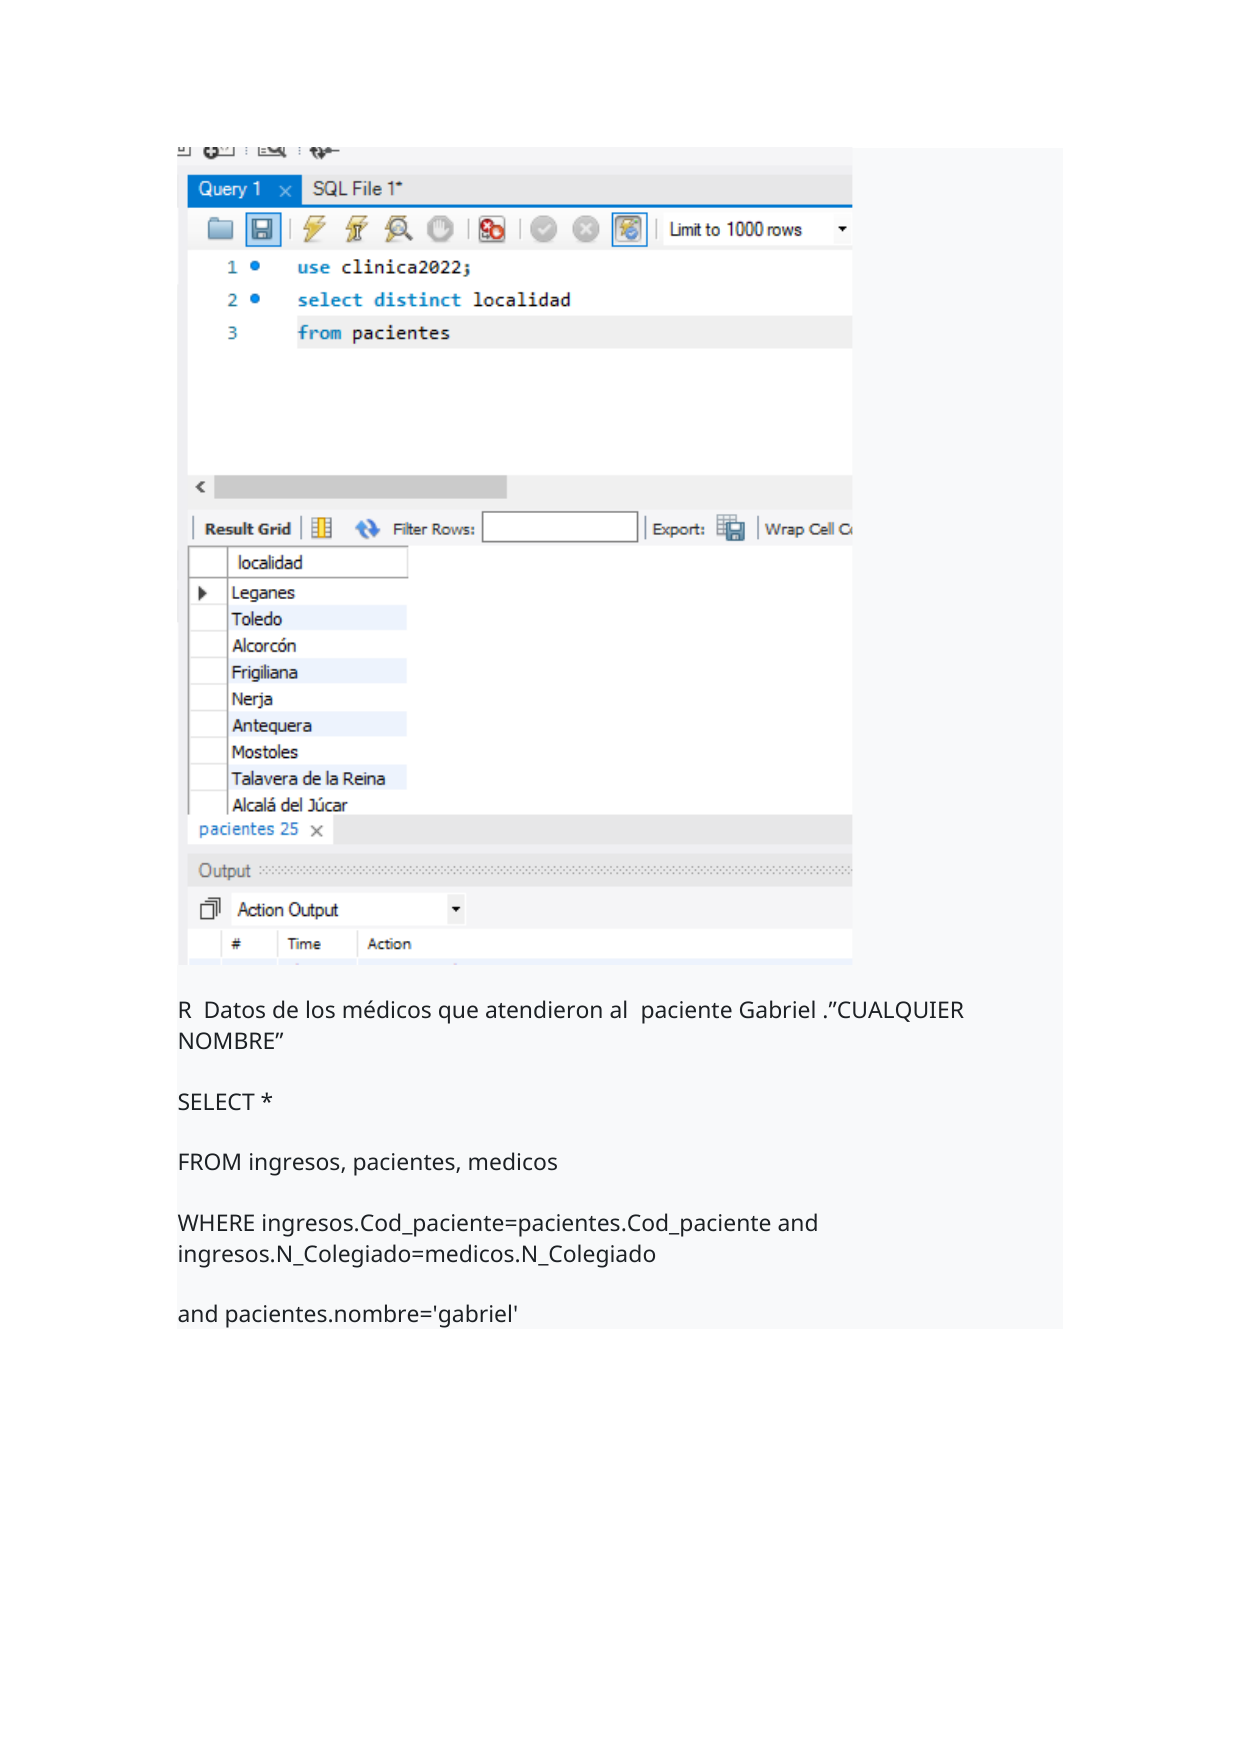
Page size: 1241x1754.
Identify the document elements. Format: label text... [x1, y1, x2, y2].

text WHERE ingresos.Cod_paciente=pacientes.Cod_paciente and ingresos.N_Colegiado=medicos.N_Colegiado [177, 1207, 1063, 1269]
text SELECT * [177, 1086, 1063, 1117]
text and pacientes.nombre='gabriel' [177, 1298, 1063, 1329]
text R Datos de los médicos que atendieron al paciente Gabriel .”CUALQUIER NOMBRE” [177, 994, 1063, 1057]
text FROM ingresos, pacientes, medicos [177, 1146, 1063, 1177]
picture [177, 147, 853, 965]
